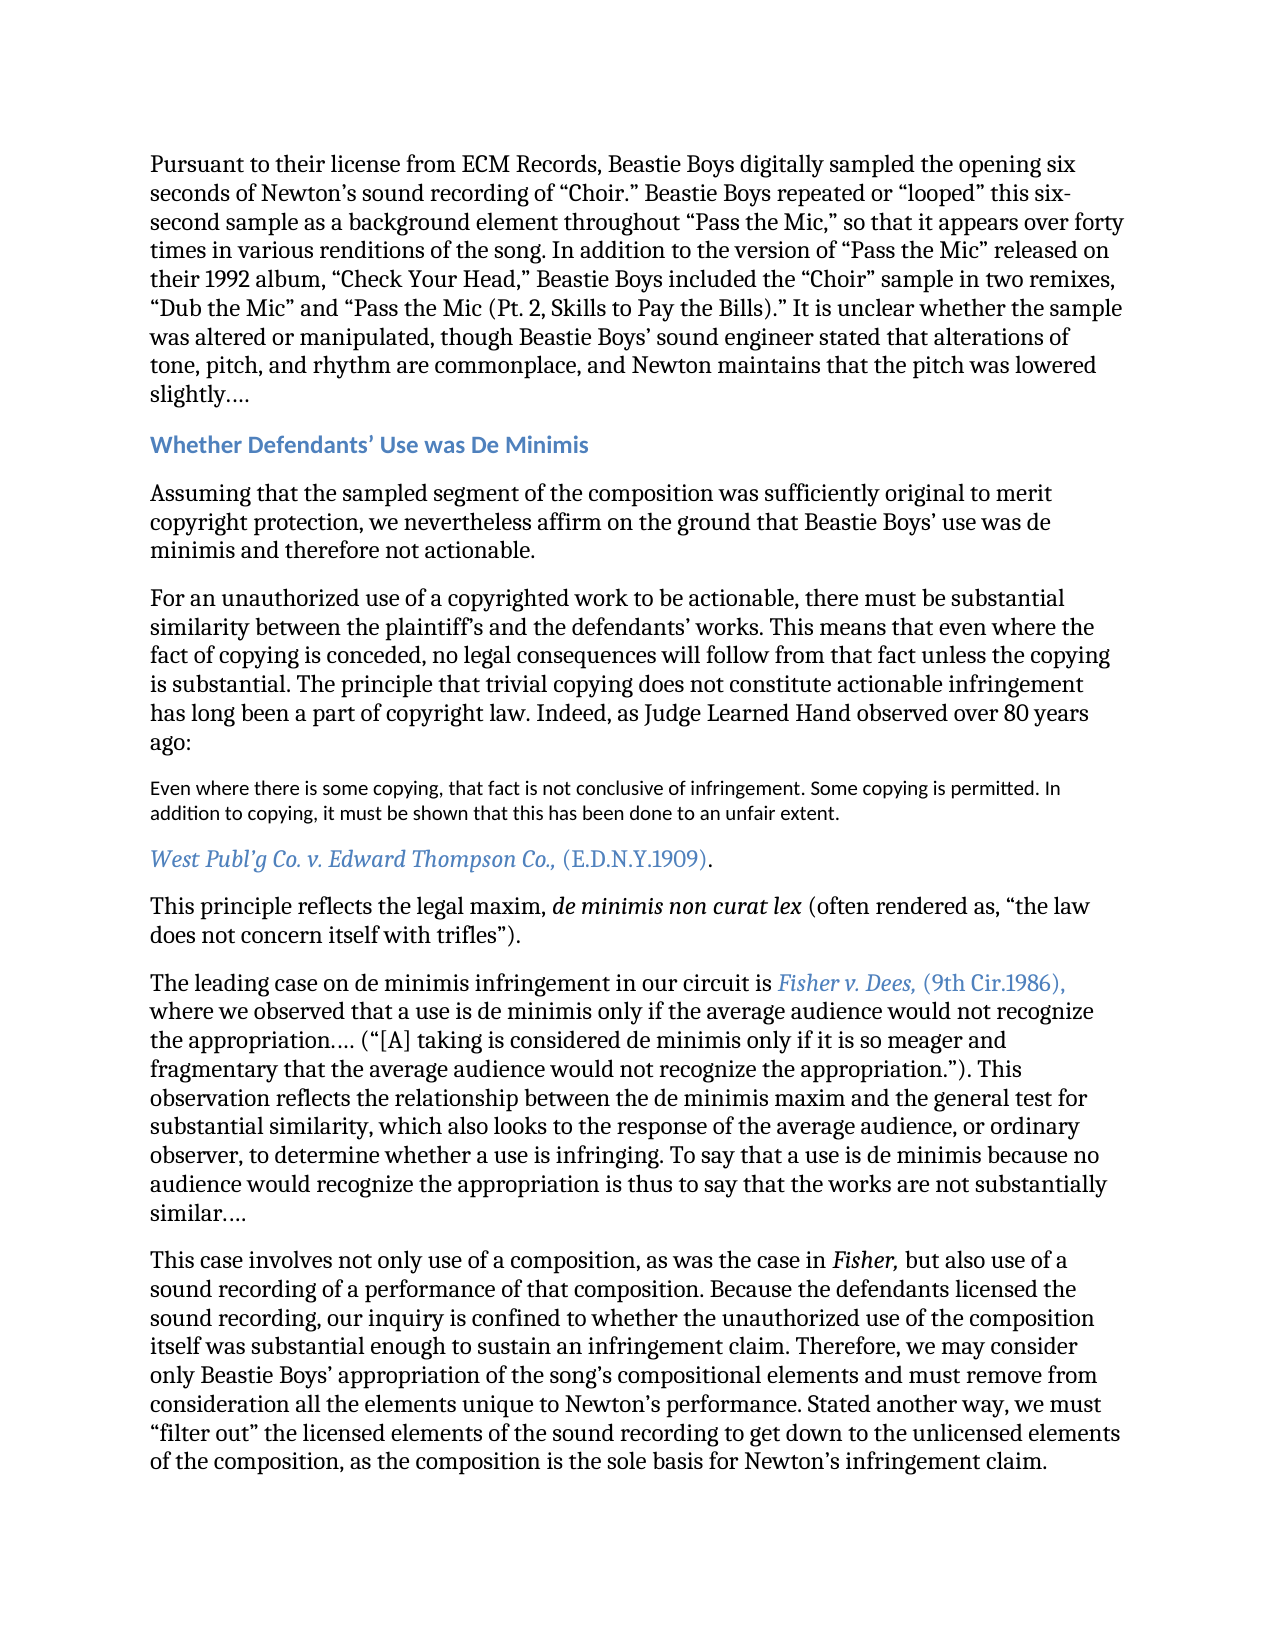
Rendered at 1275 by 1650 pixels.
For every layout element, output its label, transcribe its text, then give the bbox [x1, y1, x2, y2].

text The leading case on de minimis infringement in our circuit is Fisher v. Dees, (9th Cir.1986), where we observed that a use is de minimis only if the average audience would not recognize the appropriation.… (“[A] taking is considered de minimis only if it is so meager and fragmentary that the average audience would not recognize the appropriation.”). This observation reflects the relationship between the de minimis maxim and the general test for substantial similarity, which also looks to the response of the average audience, or ordinary observer, to determine whether a use is infringing. To say that a use is de minimis because no audience would recognize the appropriation is thus to say that the works are not substantially similar.… [150, 968, 1125, 1227]
text Even where there is some copying, that fact is not conclusive of infringement. Some copying is permitted. In addition to copying, it must be shown that this has been done to an unfair extent. [150, 775, 1125, 826]
text Pursuant to their license from ECM Records, Beastie Boys digitally sampled the opening six seconds of Newton’s sound recording of “Choir.” Beastie Boys repeated or “looped” this six-second sample as a background element throughout “Pass the Mic,” so that it appears over forty times in various renditions of the song. In addition to the version of “Pass the Mic” released on their 1992 album, “Check Your Head,” Beastie Boys included the “Choir” sample in two remixes, “Dub the Mic” and “Pass the Mic (Pt. 2, Skills to Pay the Bills).” It is unclear whether the sample was altered or manipulated, though Beastie Boys’ sound engineer stated that alterations of tone, pitch, and rhythm are commonplace, and Newton maintains that the pitch was lowered slightly.… [150, 150, 1125, 409]
text Assuming that the sampled segment of the composition was sufficiently original to merit copyright protection, we nevertheless affirm on the ground that Beastie Boys’ use was de minimis and therefore not actionable. [150, 479, 1125, 565]
text For an unauthorized use of a copyrighted work to be actionable, there must be substantial similarity between the plaintiff’s and the defendants’ works. This means that even where the fact of copying is conceded, no legal consequences will follow from that fact unless the copying is substantial. The principle that trivial copying does not constitute actionable infringement has long been a part of copyright law. Indeed, as Judge Learned Hand observed over 80 years ago: [150, 584, 1125, 756]
subtitle Whether Defendants’ Use was De Minimis [150, 429, 1125, 460]
text This case involves not only use of a composition, as was the case in Fisher, but also use of a sound recording of a performance of that composition. Because the defendants licensed the sound recording, our inquiry is confined to whether the unauthorized use of the composition itself was substantial enough to sustain an infringement claim. Therefore, we may consider only Beastie Boys’ appropriation of the song’s compositional elements and must remove from consideration all the elements unique to Newton’s performance. Stated another way, we must “filter out” the licensed elements of the sound recording to get down to the unlicensed elements of the composition, as the composition is the sole basis for Newton’s infringement claim. [150, 1246, 1125, 1476]
text This principle reflects the legal maxim, de minimis non curat lex (often rendered as, “the law does not concern itself with trifles”). [150, 892, 1125, 950]
text West Publ’g Co. v. Edward Thompson Co., (E.D.N.Y.1909). [150, 845, 1125, 873]
